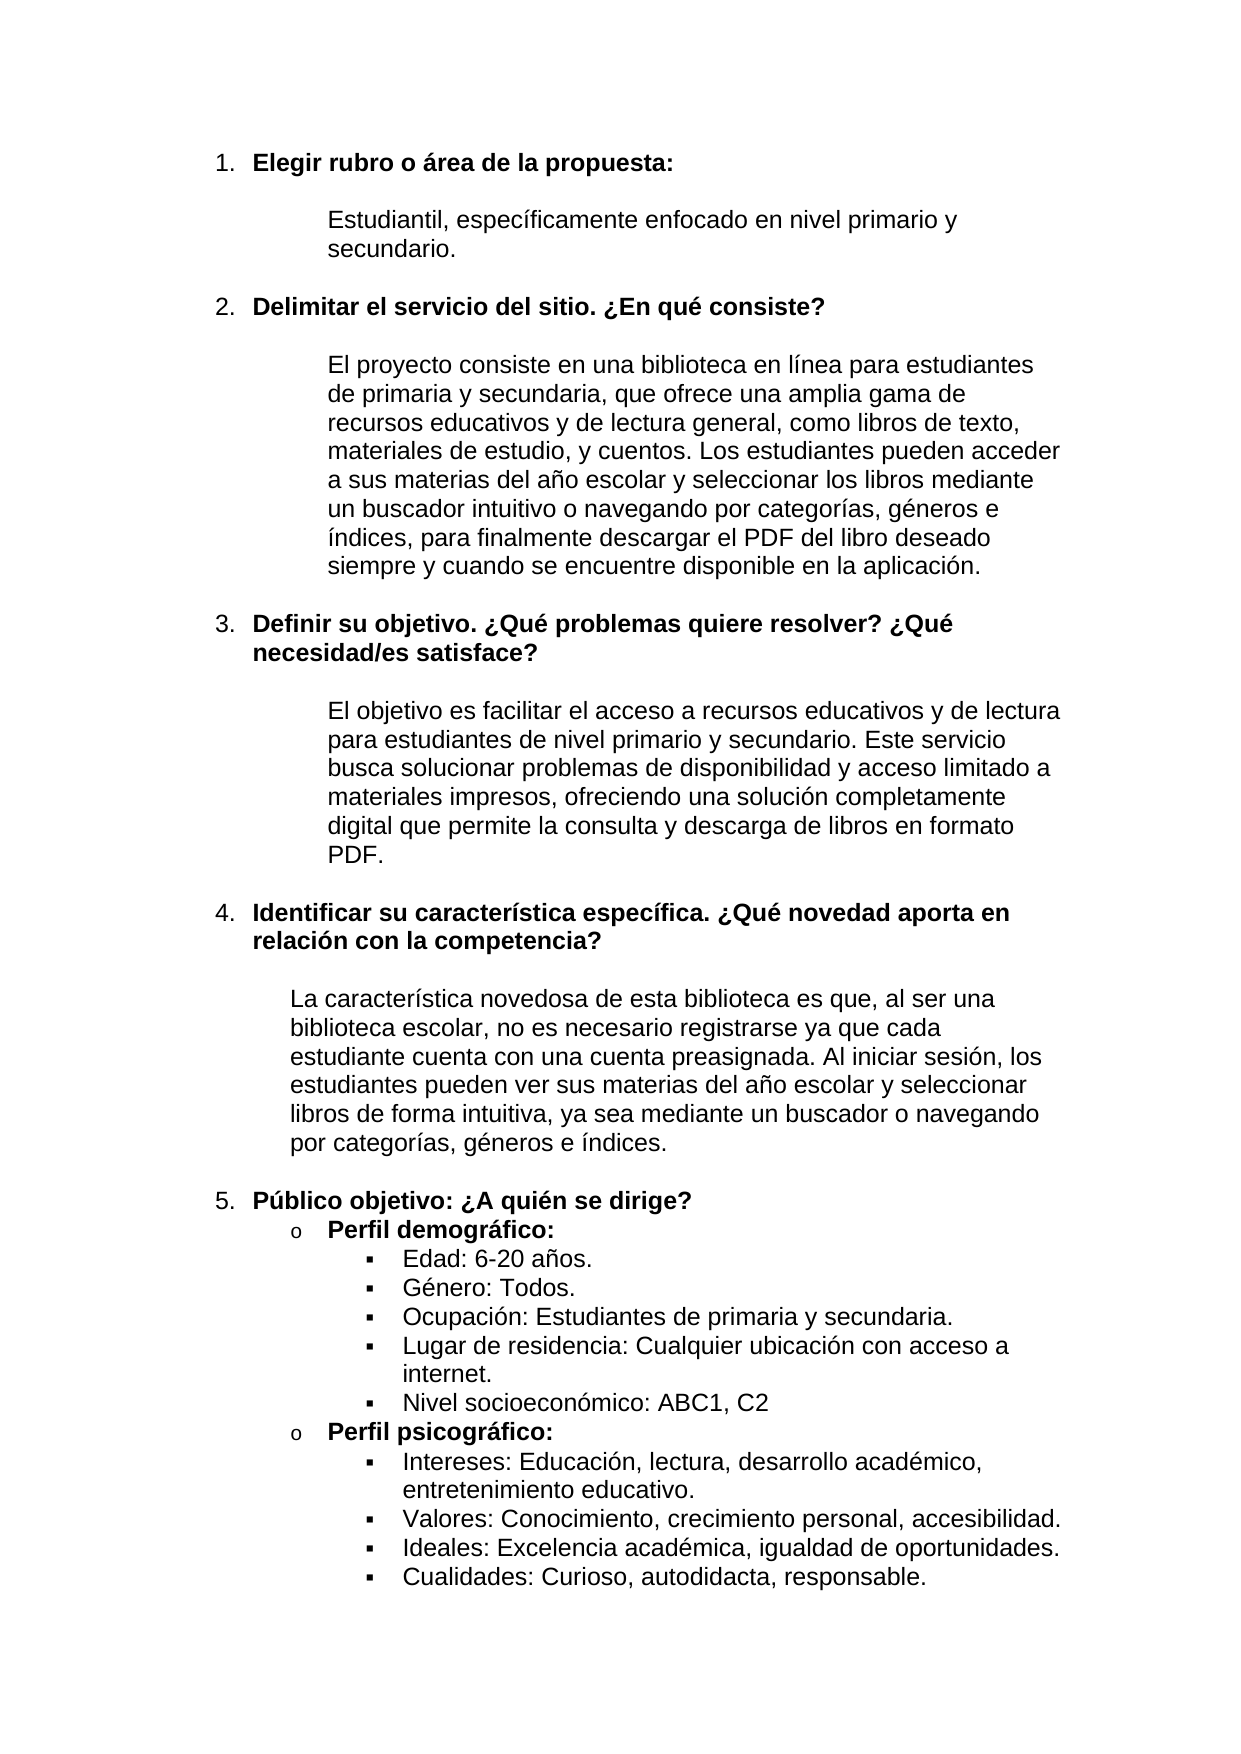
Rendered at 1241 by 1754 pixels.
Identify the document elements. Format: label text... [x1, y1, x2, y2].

list Intereses: Educación, lectura, desarrollo académico, entretenimiento educativo. [365, 1447, 1063, 1504]
list Nivel socioeconómico: ABC1, C2 [365, 1388, 1063, 1417]
list Cualidades: Curioso, autodidacta, responsable. [365, 1562, 1063, 1590]
list Elegir rubro o área de la propuesta: [215, 148, 1063, 176]
list Lugar de residencia: Cualquier ubicación con acceso a internet. [365, 1331, 1063, 1388]
list Perfil demográfico: [290, 1215, 1063, 1244]
list Edad: 6-20 años. [365, 1244, 1063, 1273]
list Valores: Conocimiento, crecimiento personal, accesibilidad. [365, 1504, 1063, 1533]
list Delimitar el servicio del sitio. ¿En qué consiste? [215, 292, 1063, 321]
text Estudiantil, específicamente enfocado en nivel primario y secundario. [327, 206, 1063, 263]
list Perfil psicográfico: [290, 1417, 1063, 1447]
list Ocupación: Estudiantes de primaria y secundaria. [365, 1302, 1063, 1331]
text El proyecto consiste en una biblioteca en línea para estudiantes de primaria y secundaria, que ofrece una amplia gama de recursos educativos y de lectura general, como libros de texto, materiales de estudio, y cuentos. Los estudiantes pueden acceder a sus materias del año escolar y seleccionar los libros mediante un buscador intuitivo o navegando por categorías, géneros e índices, para finalmente descargar el PDF del libro deseado siempre y cuando se encuentre disponible en la aplicación. [327, 350, 1063, 580]
list Público objetivo: ¿A quién se dirige? [215, 1186, 1063, 1215]
text El objetivo es facilitar el acceso a recursos educativos y de lectura para estudiantes de nivel primario y secundario. Este servicio busca solucionar problemas de disponibilidad y acceso limitado a materiales impresos, ofreciendo una solución completamente digital que permite la consulta y descarga de libros en formato PDF. [327, 696, 1063, 868]
list Ideales: Excelencia académica, igualdad de oportunidades. [365, 1533, 1063, 1562]
list Definir su objetivo. ¿Qué problemas quiere resolver? ¿Qué necesidad/es satisface? [215, 609, 1063, 667]
text La característica novedosa de esta biblioteca es que, al ser una biblioteca escolar, no es necesario registrarse ya que cada estudiante cuenta con una cuenta preasignada. Al iniciar sesión, los estudiantes pueden ver sus materias del año escolar y seleccionar libros de forma intuitiva, ya sea mediante un buscador o navegando por categorías, géneros e índices. [290, 984, 1063, 1157]
list Identificar su característica específica. ¿Qué novedad aporta en relación con la competencia? [215, 898, 1063, 955]
list Género: Todos. [365, 1273, 1063, 1302]
